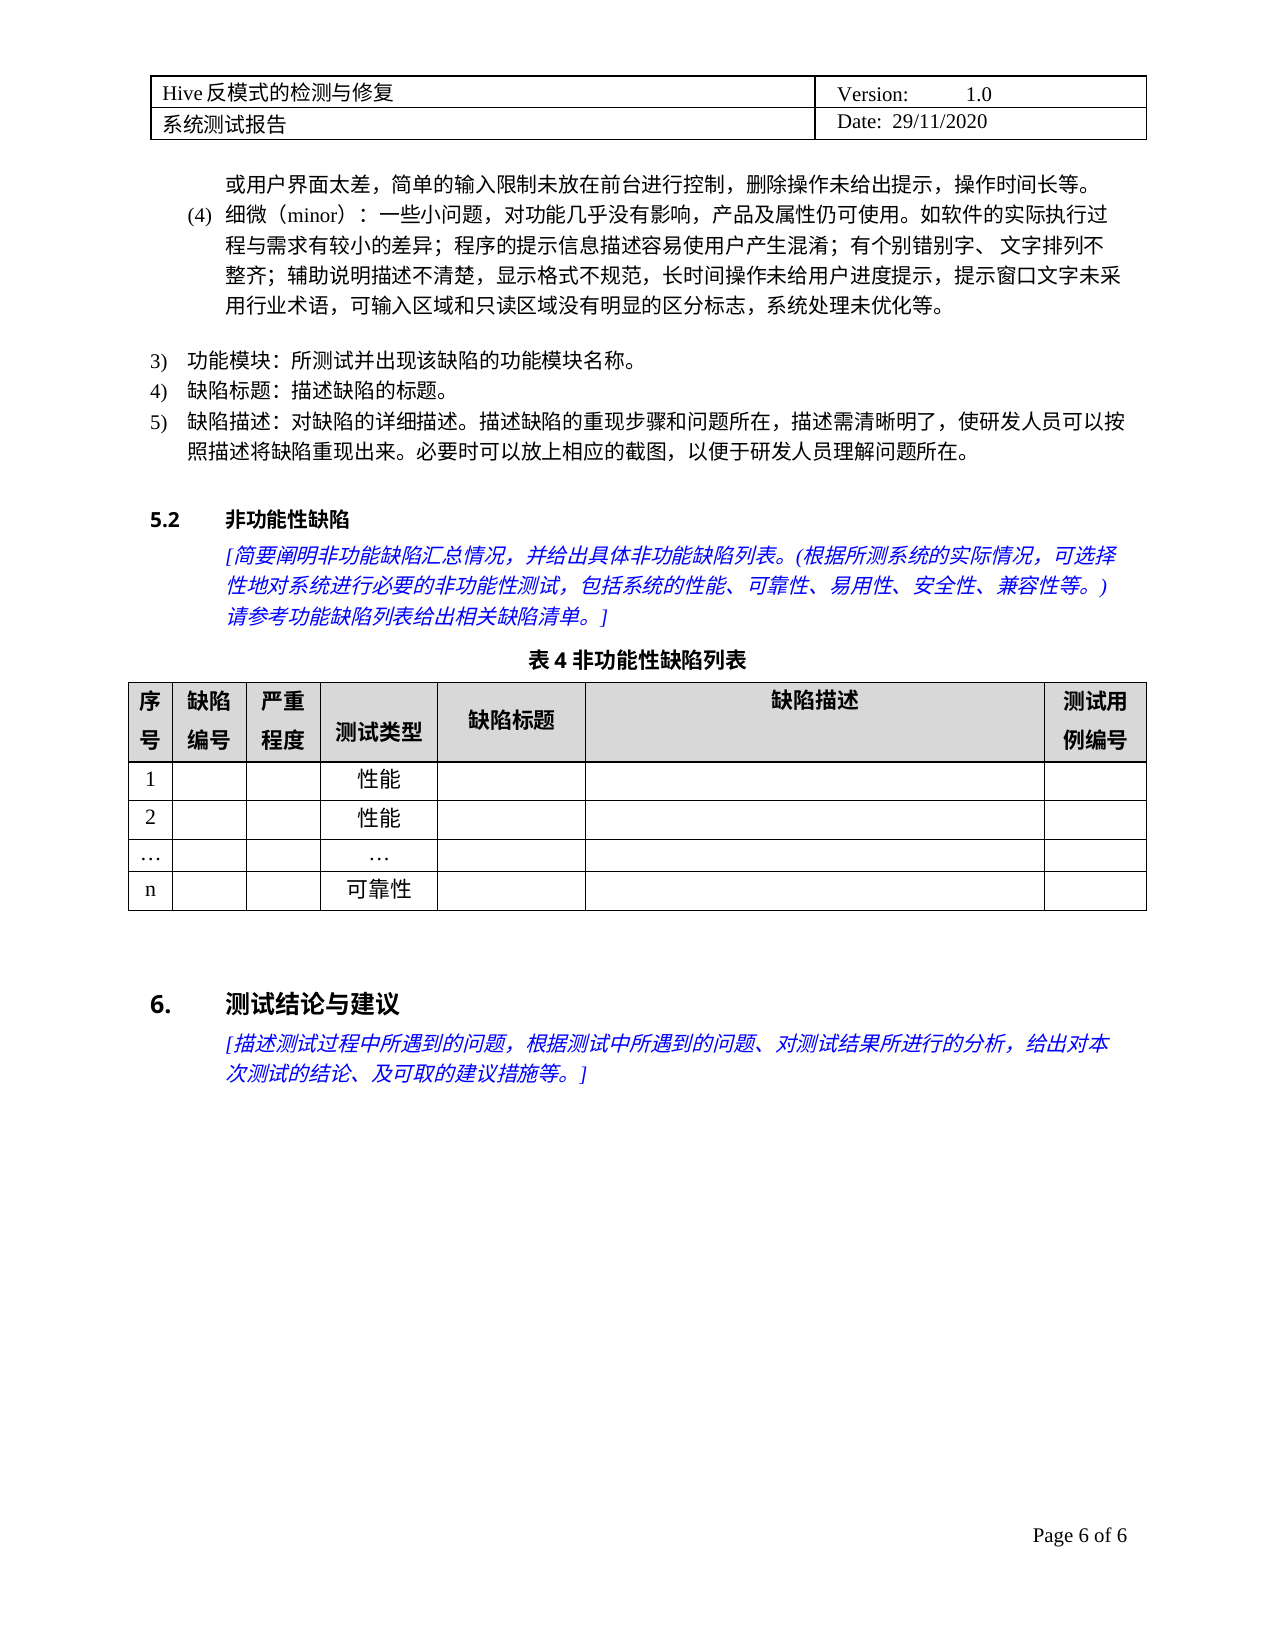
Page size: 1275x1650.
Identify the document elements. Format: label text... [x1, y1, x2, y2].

list 细微（minor）：一些小问题，对功能几乎没有影响，产品及属性仍可使用。如软件的实际执行过程与需求有较小的差异；程序的提示信息描述容易使用户产生混淆；有个别错别字、 文字排列不整齐；辅助说明描述不清楚，显示格式不规范，长时间操作未给用户进度提示，提示窗口文字未采用行业术语，可输入区域和只读区域没有明显的区分标志，系统处理未优化等。 [187, 199, 1125, 319]
table_cell [1045, 840, 1146, 871]
table_cell … [321, 840, 437, 871]
table_cell [438, 872, 585, 910]
table_cell [1045, 763, 1146, 800]
table_cell 性能 [321, 801, 437, 839]
table_cell [438, 840, 585, 871]
text [描述测试过程中所遇到的问题，根据测试中所遇到的问题、对测试结果所进行的分析，给出对本次测试的结论、及可取的建议措施等。] [225, 1027, 1125, 1087]
table_cell 1 [129, 763, 172, 800]
table_cell [1045, 801, 1146, 839]
table_cell [586, 872, 1044, 910]
table_cell 2 [129, 801, 172, 839]
table_cell [247, 840, 320, 871]
list 功能模块：所测试并出现该缺陷的功能模块名称。 [150, 344, 1125, 375]
table_cell [1045, 872, 1146, 910]
subtitle 测试结论与建议 [150, 984, 1125, 1021]
text [简要阐明非功能缺陷汇总情况，并给出具体非功能缺陷列表。(根据所测系统的实际情况，可选择性地对系统进行必要的非功能性测试，包括系统的性能、可靠性、易用性、安全性、兼容性等。)请参考功能缺陷列表给出相关缺陷清单。] [225, 539, 1125, 630]
table_cell [173, 801, 246, 839]
table_header 严重程度 [247, 683, 320, 761]
table_cell [173, 840, 246, 871]
list 缺陷标题：描述缺陷的标题。 [150, 375, 1125, 405]
table_cell [586, 801, 1044, 839]
table_header 缺陷描述 [586, 683, 1044, 761]
table_header 缺陷标题 [438, 683, 585, 761]
table_cell n [129, 872, 172, 910]
table_cell 性能 [321, 763, 437, 800]
table_header 测试类型 [321, 683, 437, 761]
table_header 缺陷 编号 [173, 683, 246, 761]
table_cell [173, 763, 246, 800]
subtitle 非功能性缺陷 [150, 503, 1125, 533]
table_cell … [129, 840, 172, 871]
table_cell [586, 840, 1044, 871]
table_cell [247, 801, 320, 839]
table_cell [247, 872, 320, 910]
table_header 测试用例编号 [1045, 683, 1146, 761]
table_cell [438, 801, 585, 839]
table_cell [438, 763, 585, 800]
table_cell [173, 872, 246, 910]
table_header 序 号 [129, 683, 172, 761]
table_cell [586, 763, 1044, 800]
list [187, 168, 1125, 199]
table_cell [247, 763, 320, 800]
text 表4 非功能性缺陷列表 [150, 643, 1125, 674]
table_cell 可靠性 [321, 872, 437, 910]
list 缺陷描述：对缺陷的详细描述。描述缺陷的重现步骤和问题所在，描述需清晰明了，使研发人员可以按照描述将缺陷重现出来。必要时可以放上相应的截图，以便于研发人员理解问题所在。 [150, 405, 1125, 465]
